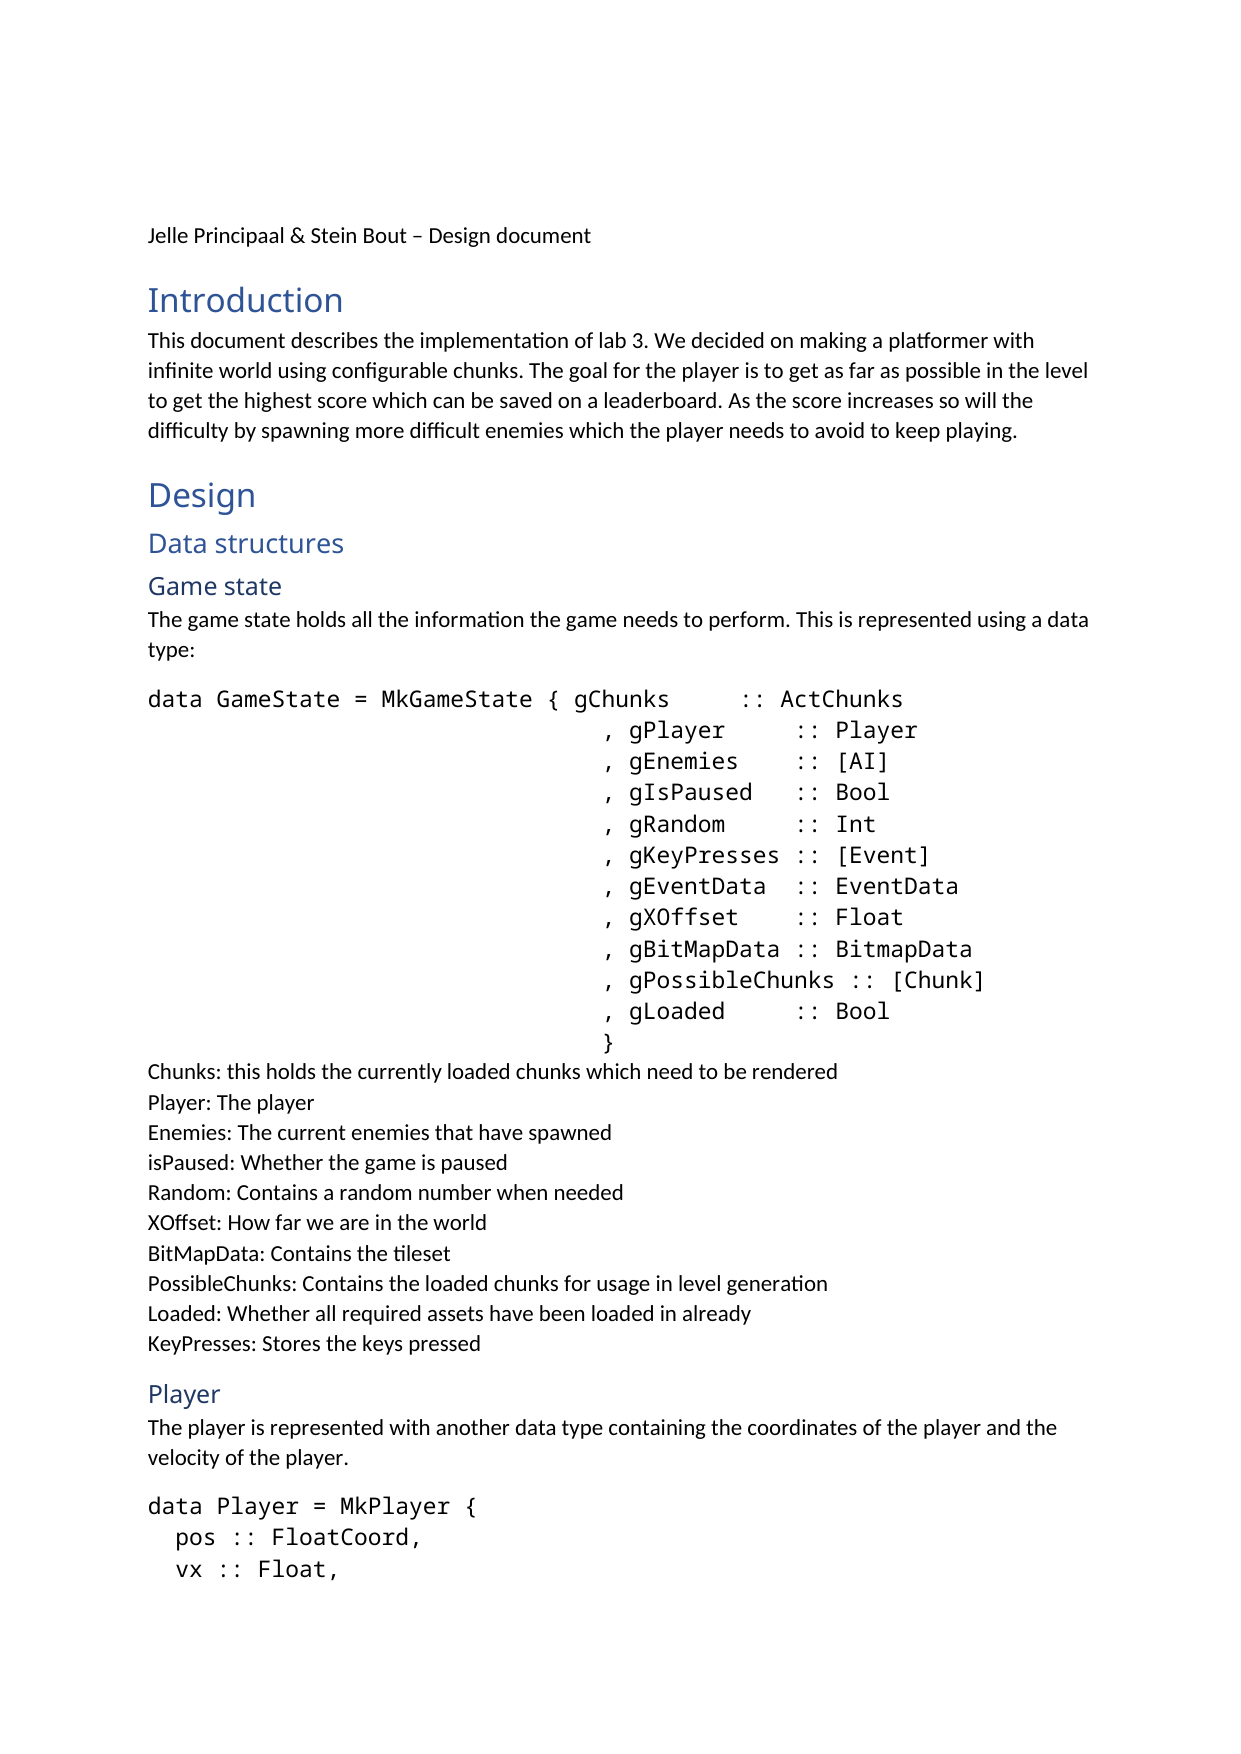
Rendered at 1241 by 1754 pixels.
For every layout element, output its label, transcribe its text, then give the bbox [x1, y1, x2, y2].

text , gKeyPresses :: [Event] [148, 839, 1093, 870]
text This document describes the implementation of lab 3. We decided on making a platformer with infinite world using configurable chunks. The goal for the player is to get as far as possible in the level to get the highest score which can be saved on a leaderboard. As the score increases so will the difficulty by spawning more difficult enemies which the player needs to avoid to keep playing. [148, 326, 1093, 444]
text , gIsPaused :: Bool [148, 776, 1093, 807]
text Jelle Principaal & Stein Bout – Design document [148, 222, 1093, 249]
text The game state holds all the information the game needs to perform. This is represented using a data type: [148, 605, 1093, 664]
text Chunks: this holds the currently loaded chunks which need to be rendered Player: The player Enemies: The current enemies that have spawned isPaused: Whether the game is paused Random: Contains a random number when needed XOffset: How far we are in the world BitMapData: Contains the tileset PossibleChunks: Contains the loaded chunks for usage in level generation Loaded: Whether all required assets have been loaded in already KeyPresses: Stores the keys pressed [148, 1057, 1093, 1357]
text } [148, 1026, 1093, 1057]
subtitle Design [148, 472, 1093, 517]
text , gRandom :: Int [148, 807, 1093, 839]
subtitle Player [148, 1376, 1093, 1410]
subtitle Introduction [148, 277, 1093, 322]
text , gXOffset :: Float [148, 901, 1093, 932]
subtitle Game state [148, 569, 1093, 603]
text vx :: Float, [148, 1553, 1093, 1584]
text The player is represented with another data type containing the coordinates of the player and the velocity of the player. [148, 1413, 1093, 1471]
subtitle Data structures [148, 525, 1093, 562]
text data Player = MkPlayer { [148, 1490, 1093, 1521]
text , gEnemies :: [AI] [148, 745, 1093, 776]
text pos :: FloatCoord, [148, 1521, 1093, 1553]
text , gPossibleChunks :: [Chunk] [148, 964, 1093, 995]
text , gEventData :: EventData [148, 870, 1093, 901]
text , gPlayer :: Player [148, 714, 1093, 745]
text , gBitMapData :: BitmapData [148, 932, 1093, 964]
text , gLoaded :: Bool [148, 995, 1093, 1026]
text data GameState = MkGameState { gChunks :: ActChunks [148, 682, 1093, 714]
